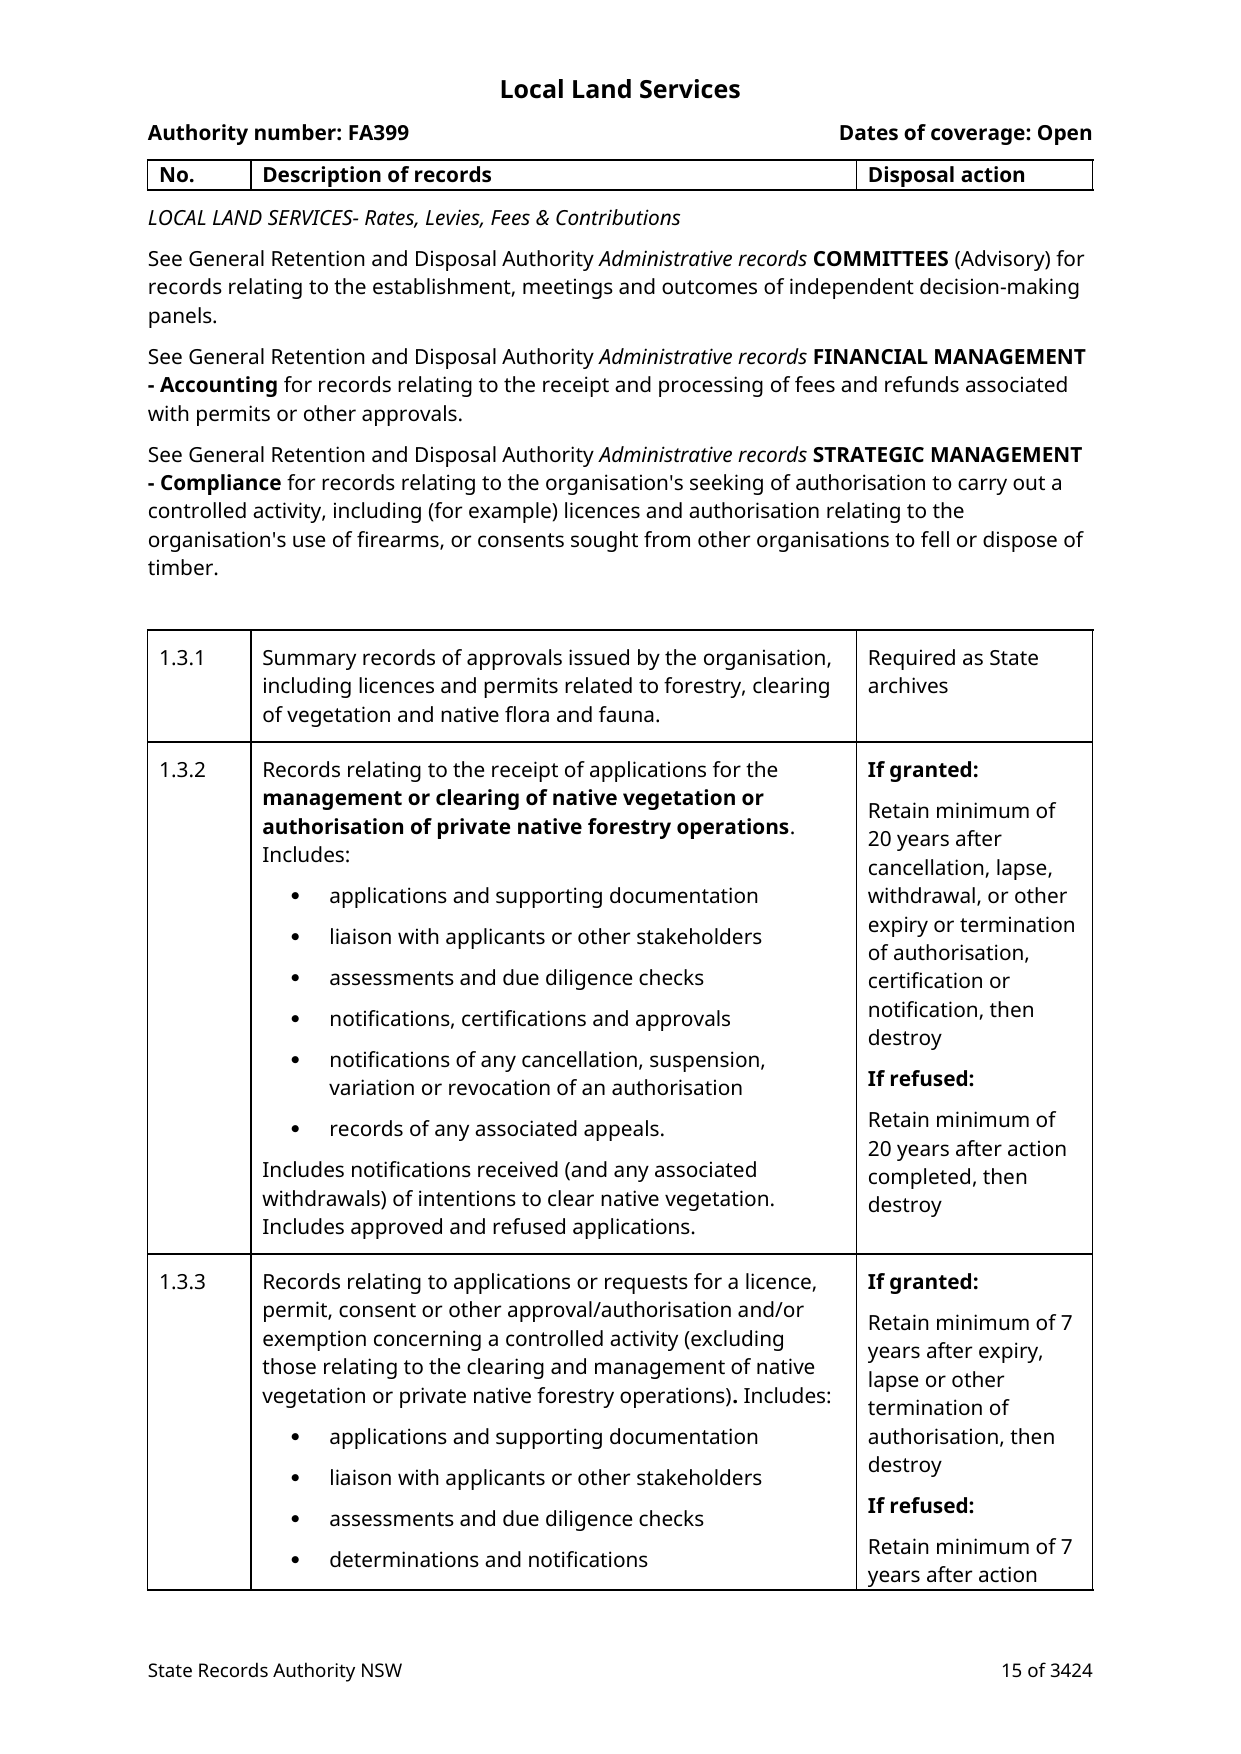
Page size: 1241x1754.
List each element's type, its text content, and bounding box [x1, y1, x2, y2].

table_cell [857, 1255, 1092, 1589]
text See General Retention and Disposal Authority Administrative records STRATEGIC MANAGEMENT - Compliance for records relating to the organisation's seeking of authorisation to carry out a controlled activity, including (for example) licences and authorisation relating to the organisation's use of firearms, or consents sought from other organisations to fell or dispose of timber. [148, 440, 1092, 582]
table_cell Records relating to the receipt of applications for the management or clearing of native vegetation or authorisation of private native forestry operations. Includes: applications and supporting documentation liaison with applicants or other stakeholders assessments and due diligence checks notifications, certifications and approvals notifications of any cancellation, suspension, variation or revocation of an authorisation records of any associated appeals. Includes notifications received (and any associated withdrawals) of intentions to clear native vegetation. Includes approved and refused applications. [252, 743, 856, 1253]
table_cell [252, 1255, 856, 1589]
table_header Required as State archives [857, 631, 1092, 741]
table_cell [148, 1255, 250, 1589]
table_header 1.3.1 LOCAL LAND SERVICES- Authorisation & Certification [148, 631, 250, 741]
table_cell 1.3.2 LOCAL LAND SERVICES- Authorisation & Certification [148, 743, 250, 1253]
table_header Summary records of approvals issued by the organisation, including licences and permits related to forestry, clearing of vegetation and native flora and fauna. [252, 631, 856, 741]
text See General Retention and Disposal Authority Administrative records COMMITTEES (Advisory) for records relating to the establishment, meetings and outcomes of independent decision-making panels. [148, 244, 1092, 329]
table_cell If granted: Retain minimum of 20 years after cancellation, lapse, withdrawal, or other expiry or termination of authorisation, certification or notification, then destroy If refused: Retain minimum of 20 years after action completed, then destroy [857, 743, 1092, 1253]
text See General Retention and Disposal Authority Administrative records FINANCIAL MANAGEMENT - Accounting for records relating to the receipt and processing of fees and refunds associated with permits or other approvals. [148, 342, 1092, 427]
